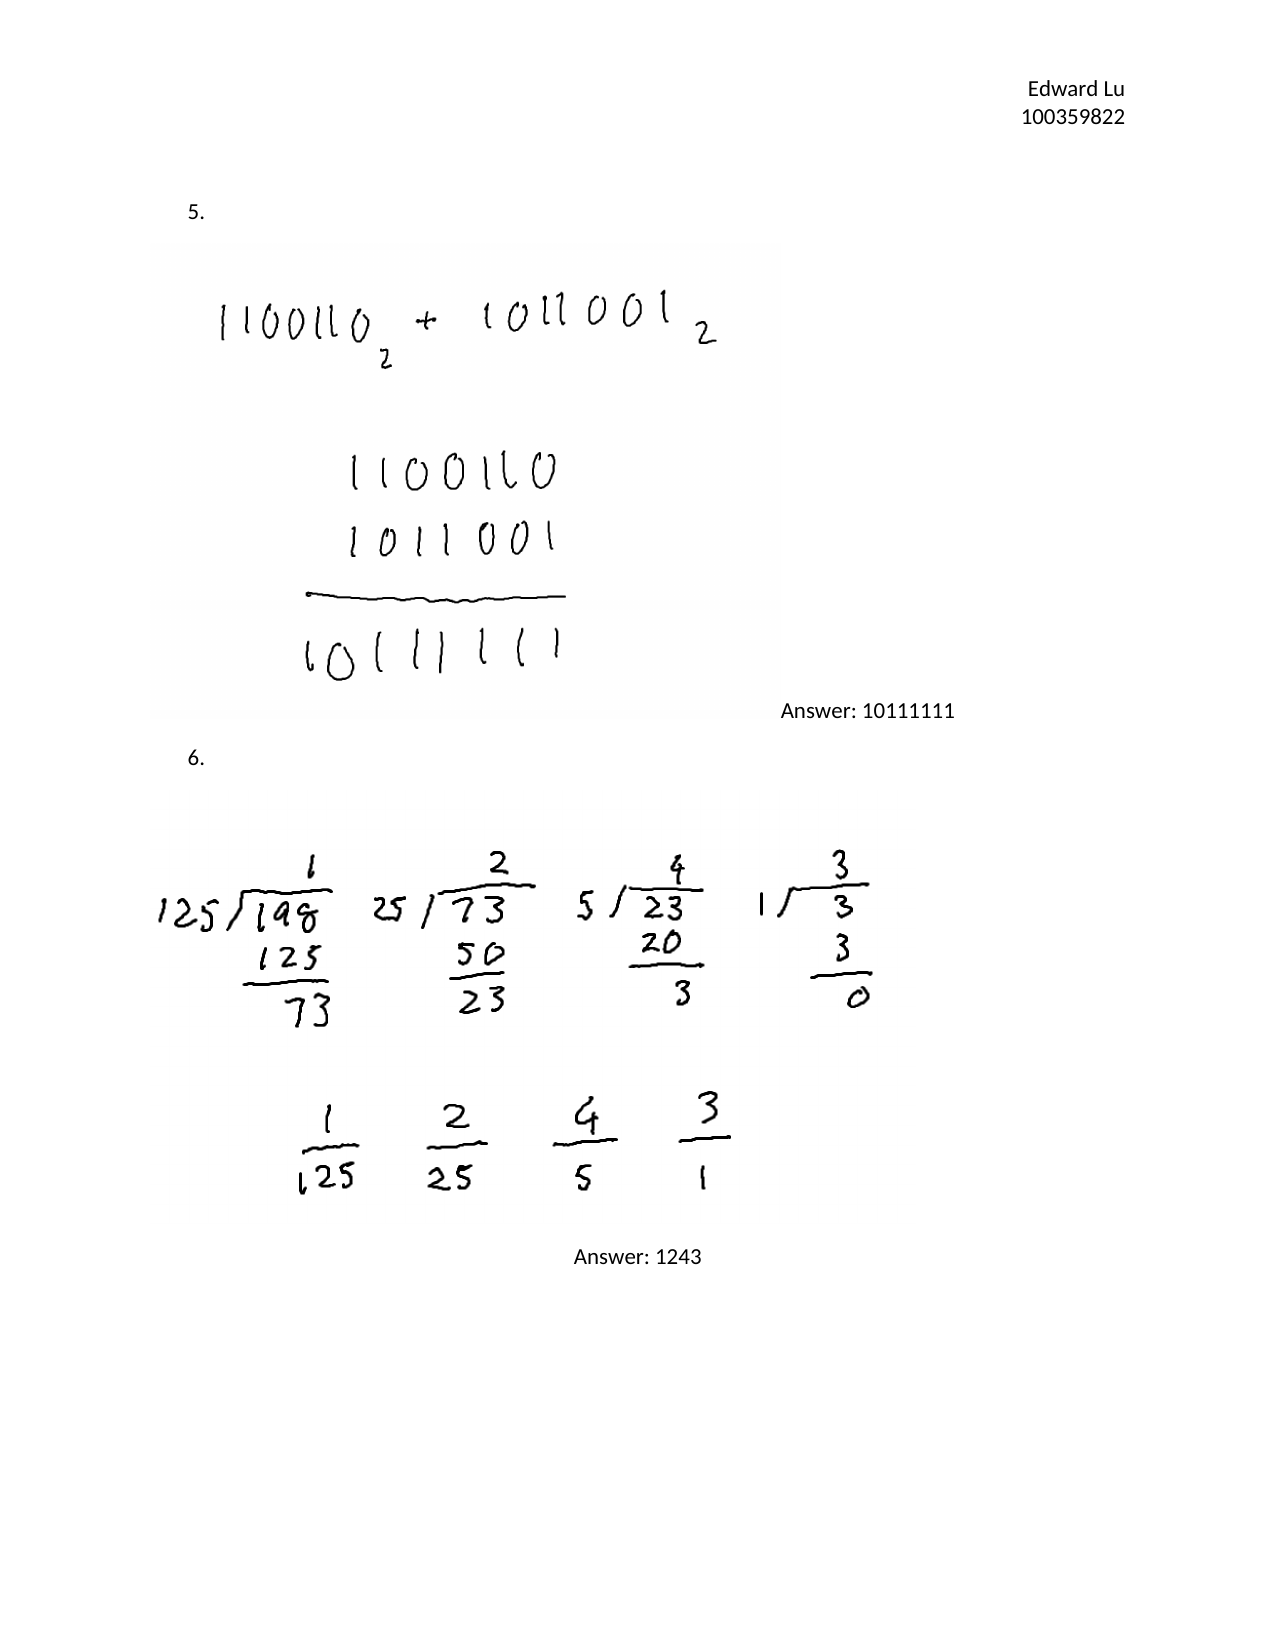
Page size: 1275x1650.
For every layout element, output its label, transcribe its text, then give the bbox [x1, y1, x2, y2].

picture [150, 243, 781, 719]
picture [150, 790, 917, 1224]
text Answer: 1243 [150, 1242, 1125, 1271]
